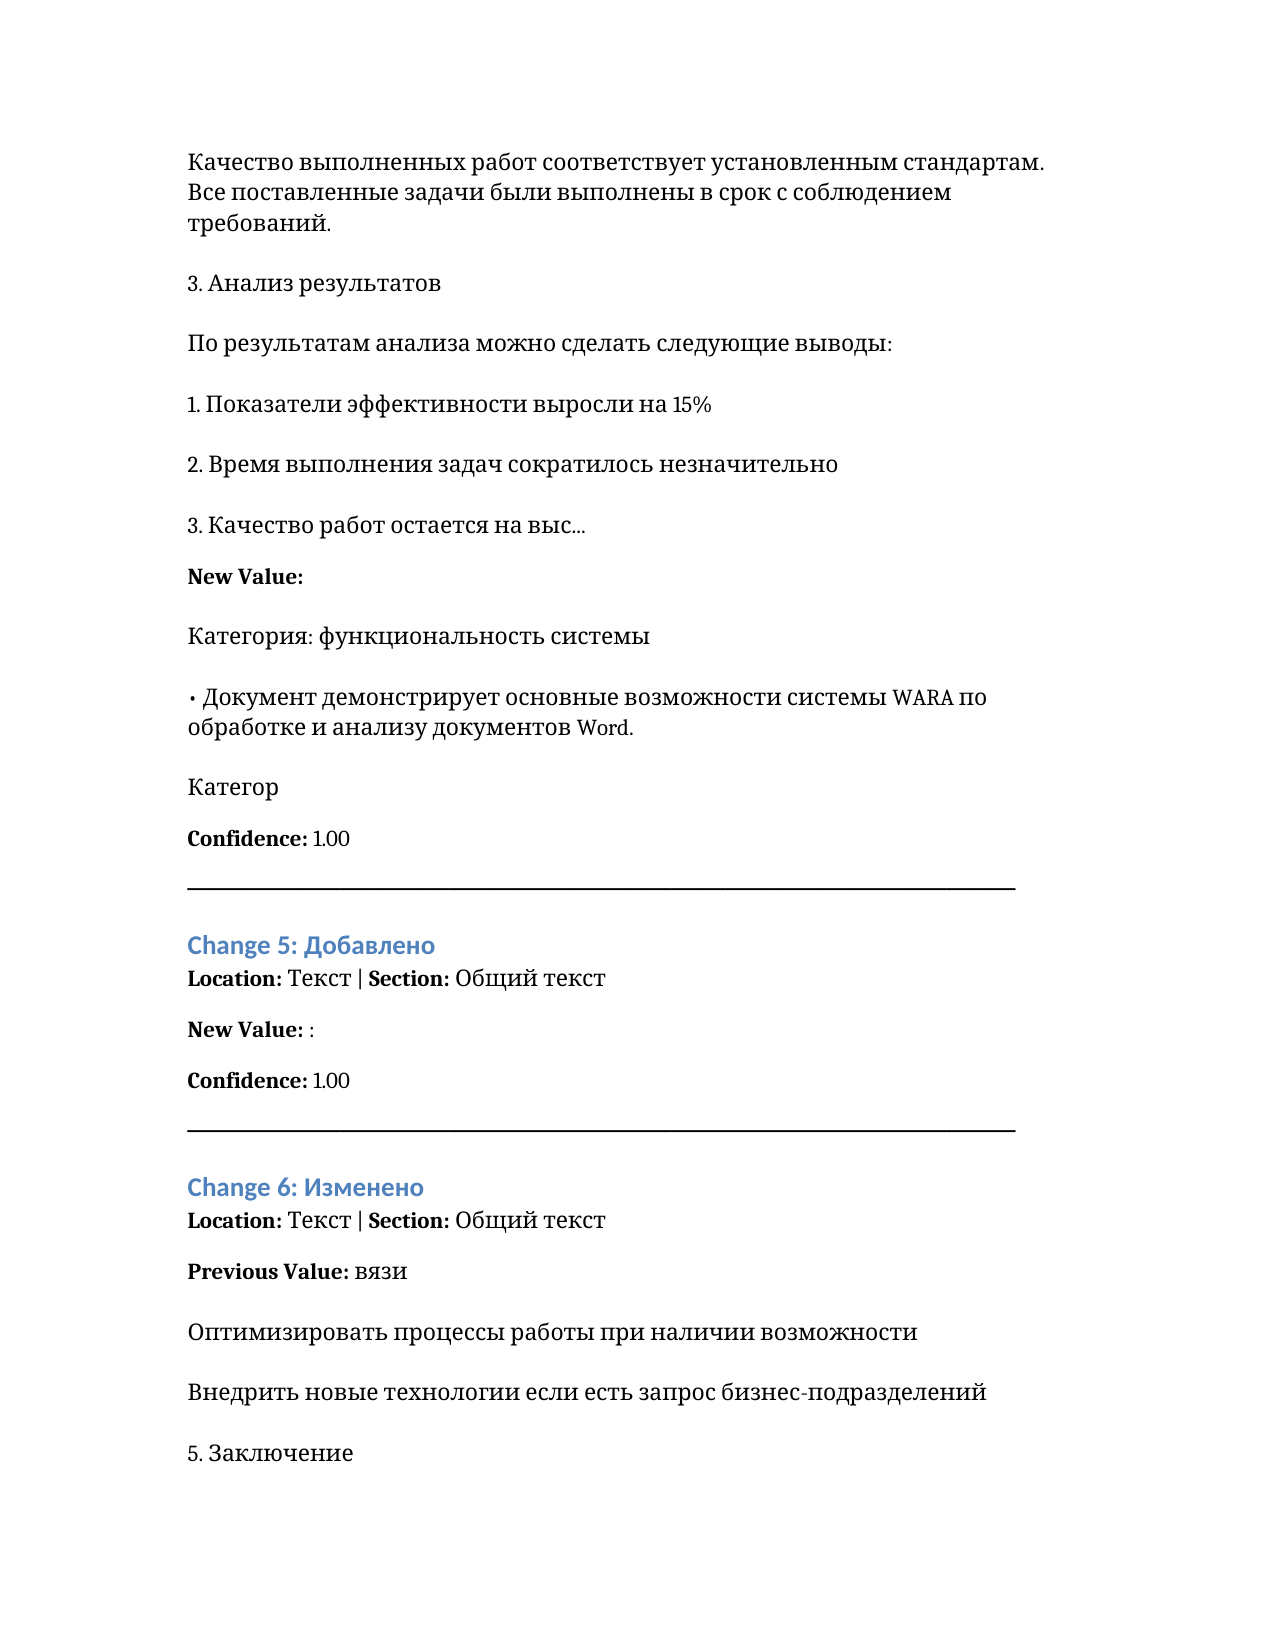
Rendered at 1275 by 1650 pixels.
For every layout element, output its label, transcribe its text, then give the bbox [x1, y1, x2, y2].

text New Value: : [187, 1017, 1087, 1043]
text New Value: Категория: функциональность системы • Документ демонстрирует основные возможности системы WARA по обработке и анализу документов Word. Категор [187, 563, 1087, 801]
text Location: Текст | Section: Общий текст [187, 1208, 1087, 1234]
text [187, 1259, 1087, 1467]
text Confidence: 1.00 [187, 1068, 1087, 1094]
subtitle Change 6: Изменено [187, 1170, 1087, 1203]
subtitle Change 5: Добавлено [187, 928, 1087, 961]
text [187, 150, 1087, 539]
text ──────────────────────────────────────────────────────────── [187, 1119, 1087, 1146]
text ──────────────────────────────────────────────────────────── [187, 877, 1087, 903]
text Location: Текст | Section: Общий текст [187, 966, 1087, 992]
text Confidence: 1.00 [187, 826, 1087, 852]
